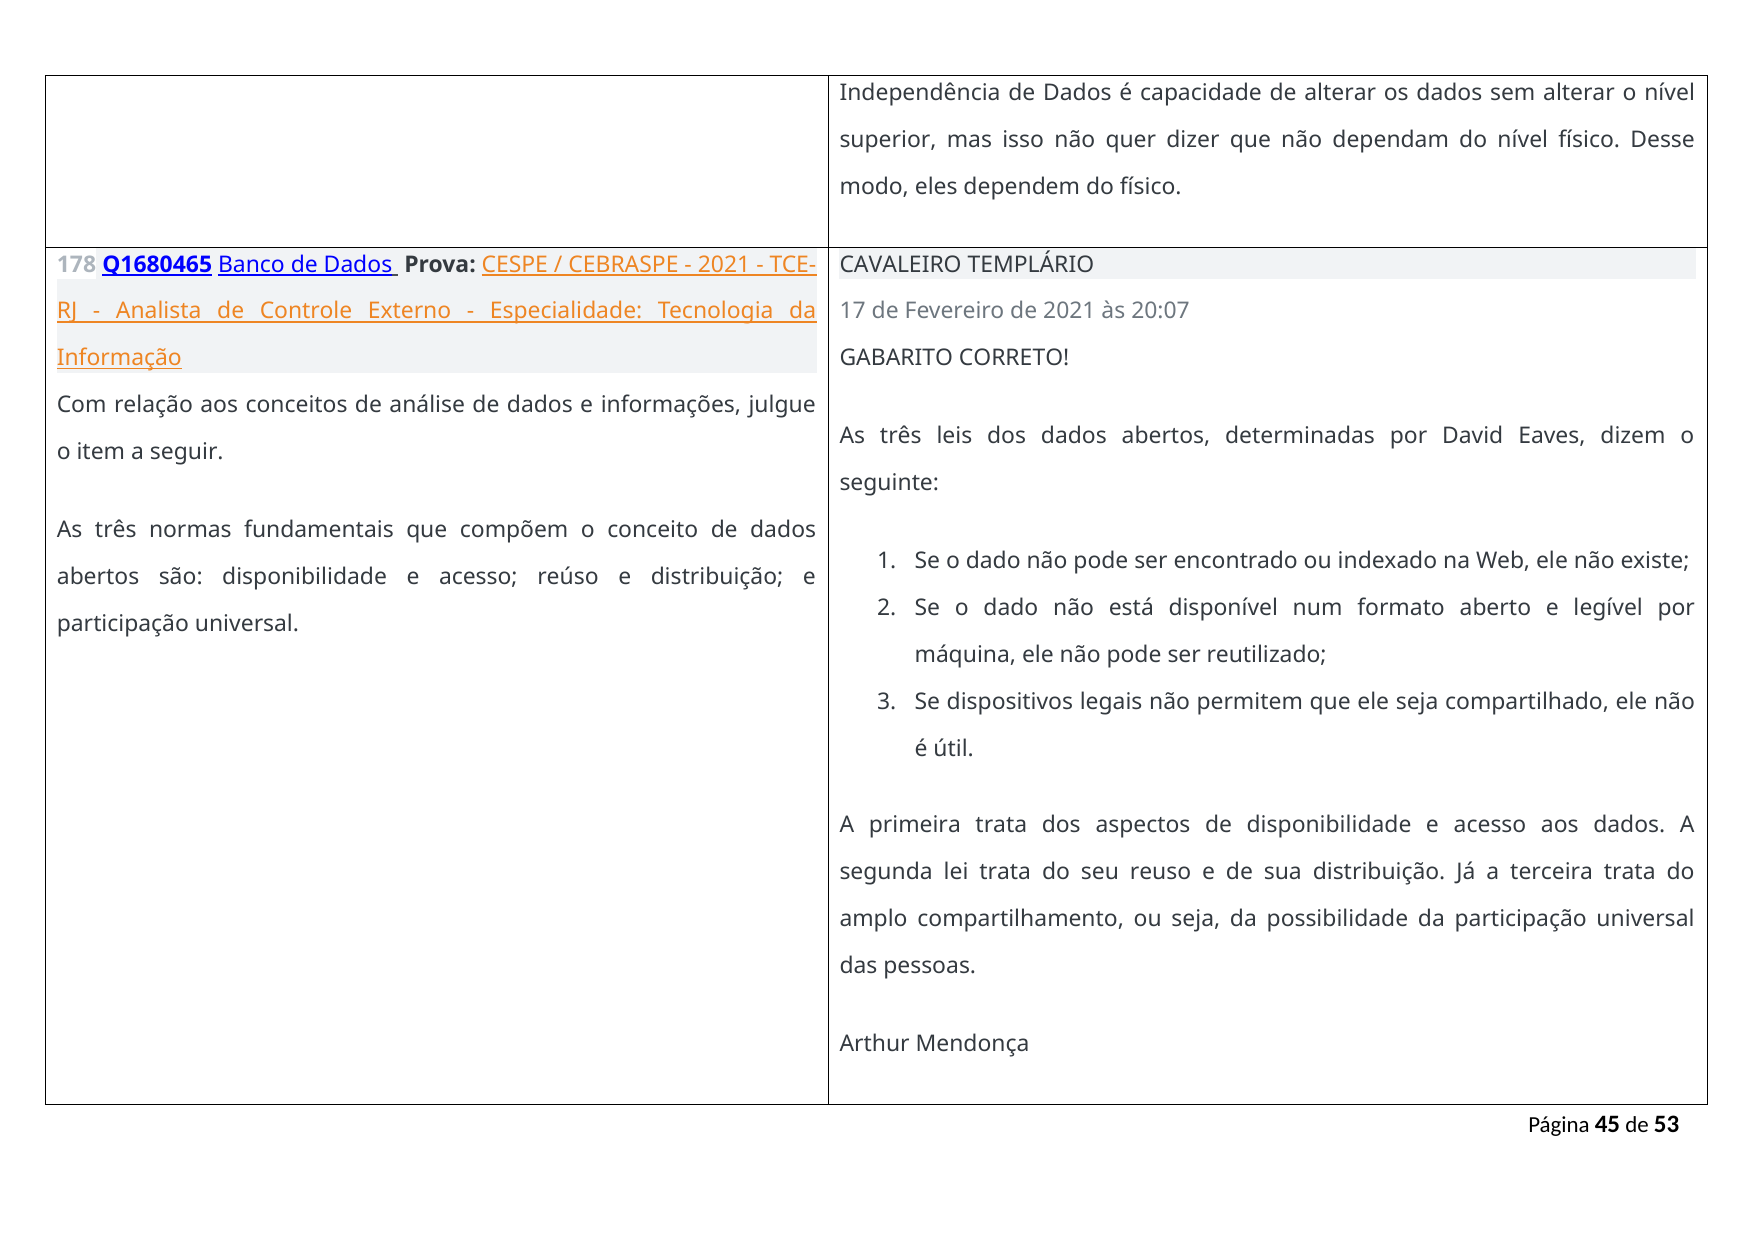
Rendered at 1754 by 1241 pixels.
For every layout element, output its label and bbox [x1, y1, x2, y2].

table_cell [46, 76, 828, 247]
table_cell [46, 248, 828, 1103]
table_cell [829, 76, 1707, 247]
table_cell [829, 248, 1707, 1103]
